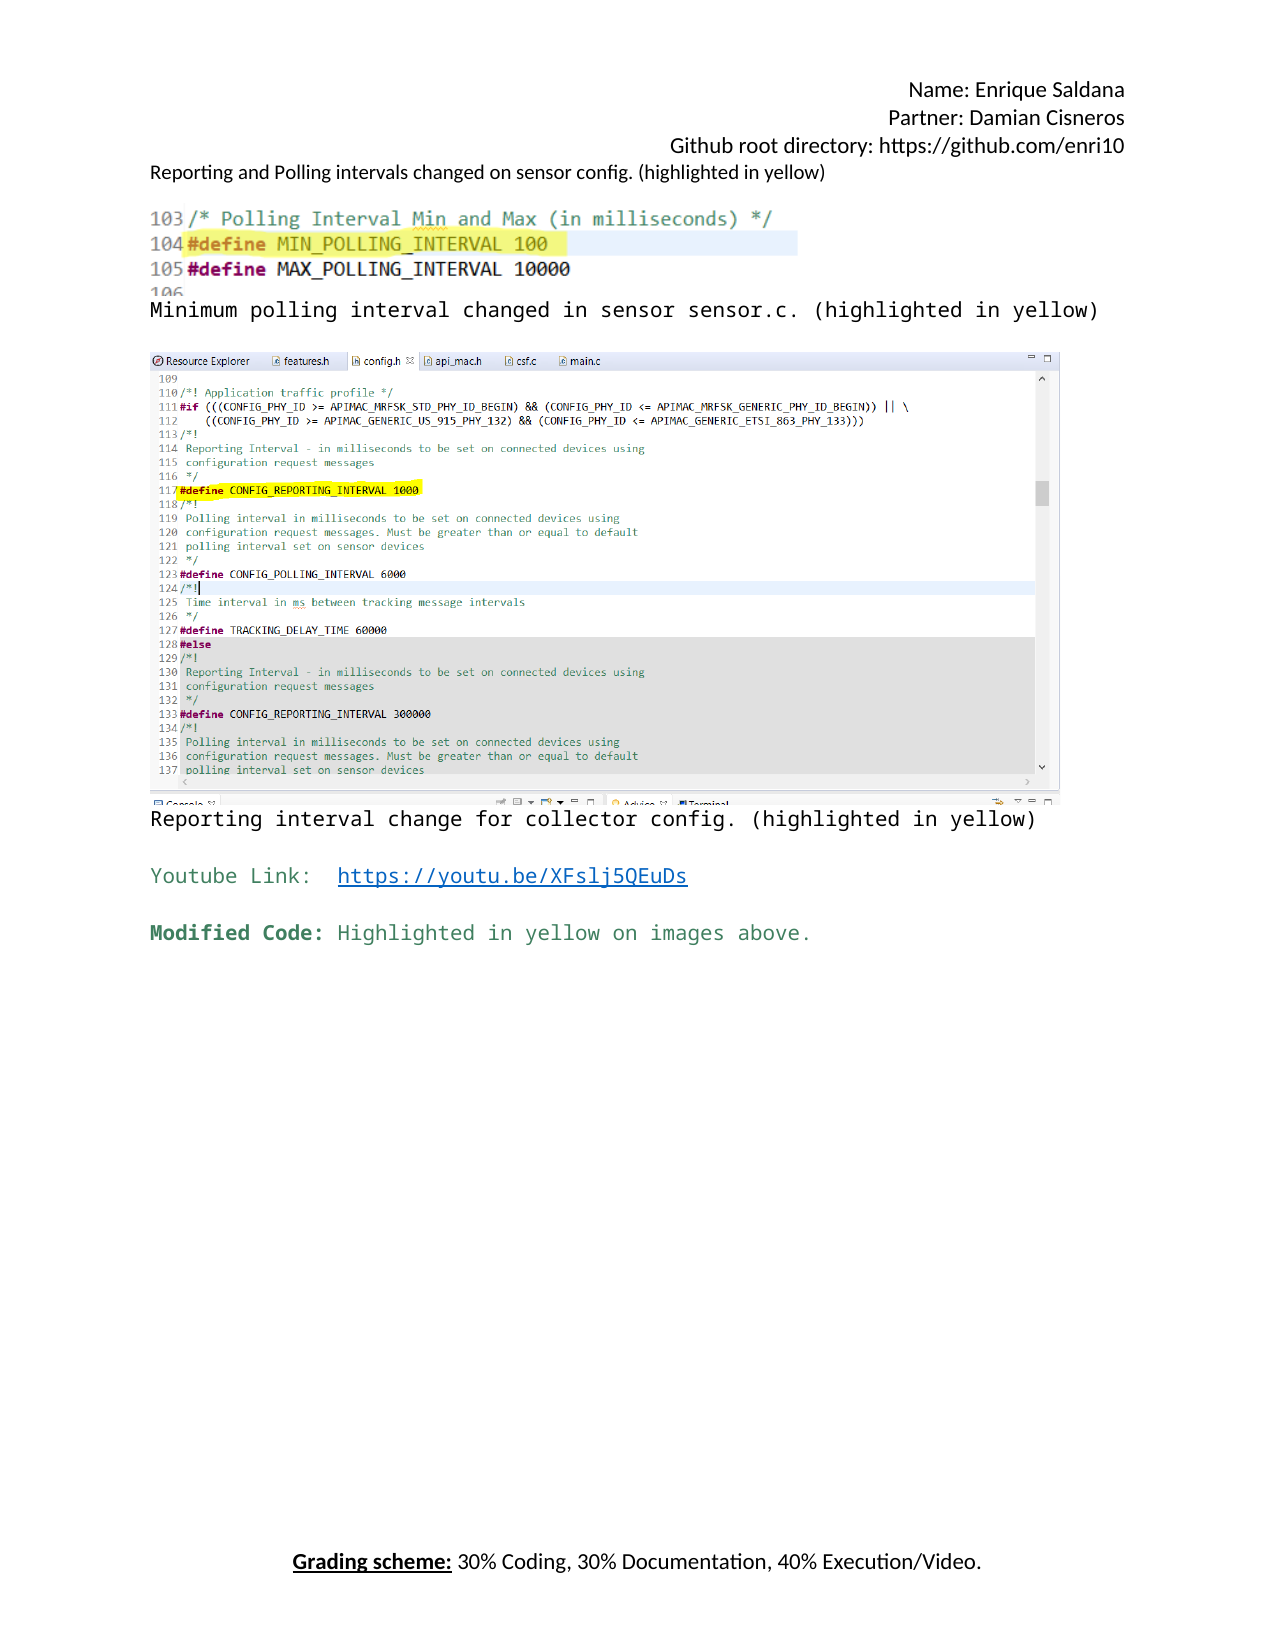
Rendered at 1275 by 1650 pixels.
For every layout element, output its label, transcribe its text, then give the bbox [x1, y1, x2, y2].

text Reporting and Polling intervals changed on sensor config. (highlighted in yellow) [150, 159, 1125, 184]
picture [150, 352, 1060, 805]
text Minimum polling interval changed in sensor sensor.c. (highlighted in yellow) [150, 296, 1125, 324]
text Modified Code: Highlighted in yellow on images above. [150, 918, 1125, 947]
text Youtube Link: https://youtu.be/XFslj5QEuDs [150, 861, 1125, 890]
text Reporting interval change for collector config. (highlighted in yellow) [150, 804, 1125, 833]
picture [150, 203, 798, 296]
